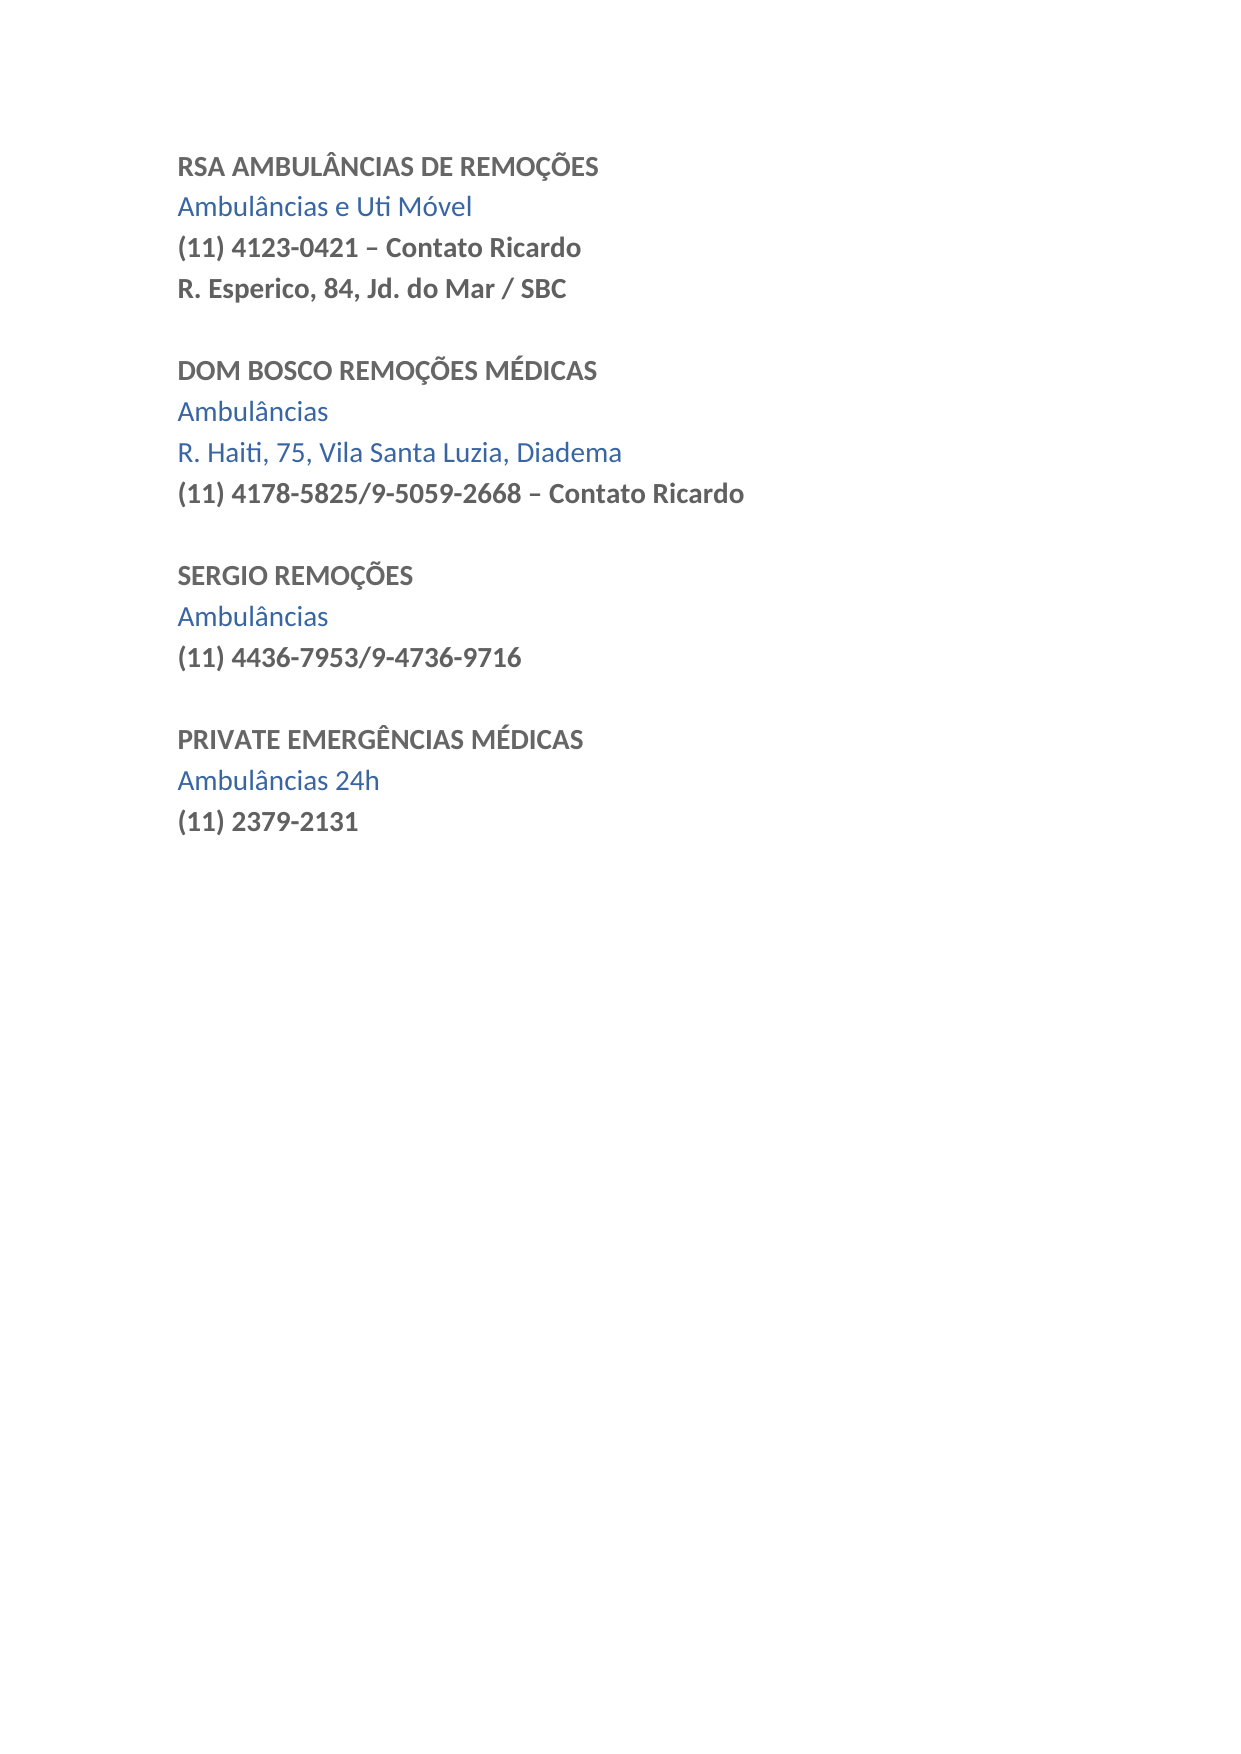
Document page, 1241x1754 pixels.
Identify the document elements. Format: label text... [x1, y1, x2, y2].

text PRIVATE Emergências médicas [177, 721, 1063, 756]
text (11) 4436-7953/9-4736-9716 [177, 639, 1063, 674]
text R. Haiti, 75, Vila Santa Luzia, Diadema [177, 434, 1063, 470]
text (11) 4178-5825/9-5059-2668 – Contato Ricardo [177, 475, 1063, 511]
text RSA AMBULÂNCIAS DE REMOÇÕES [177, 148, 1063, 183]
text Ambulâncias e Uti Móvel [177, 188, 1063, 224]
text Ambulâncias [177, 598, 1063, 633]
text (11) 2379-2131 [177, 803, 1063, 838]
text (11) 4123-0421 – Contato Ricardo [177, 229, 1063, 265]
text Ambulâncias [177, 393, 1063, 429]
text Ambulâncias 24h [177, 762, 1063, 797]
text Dom bosco remoções médicas [177, 352, 1063, 388]
text R. Esperico, 84, Jd. do Mar / SBC [177, 270, 1063, 306]
text sergio remoções [177, 557, 1063, 593]
